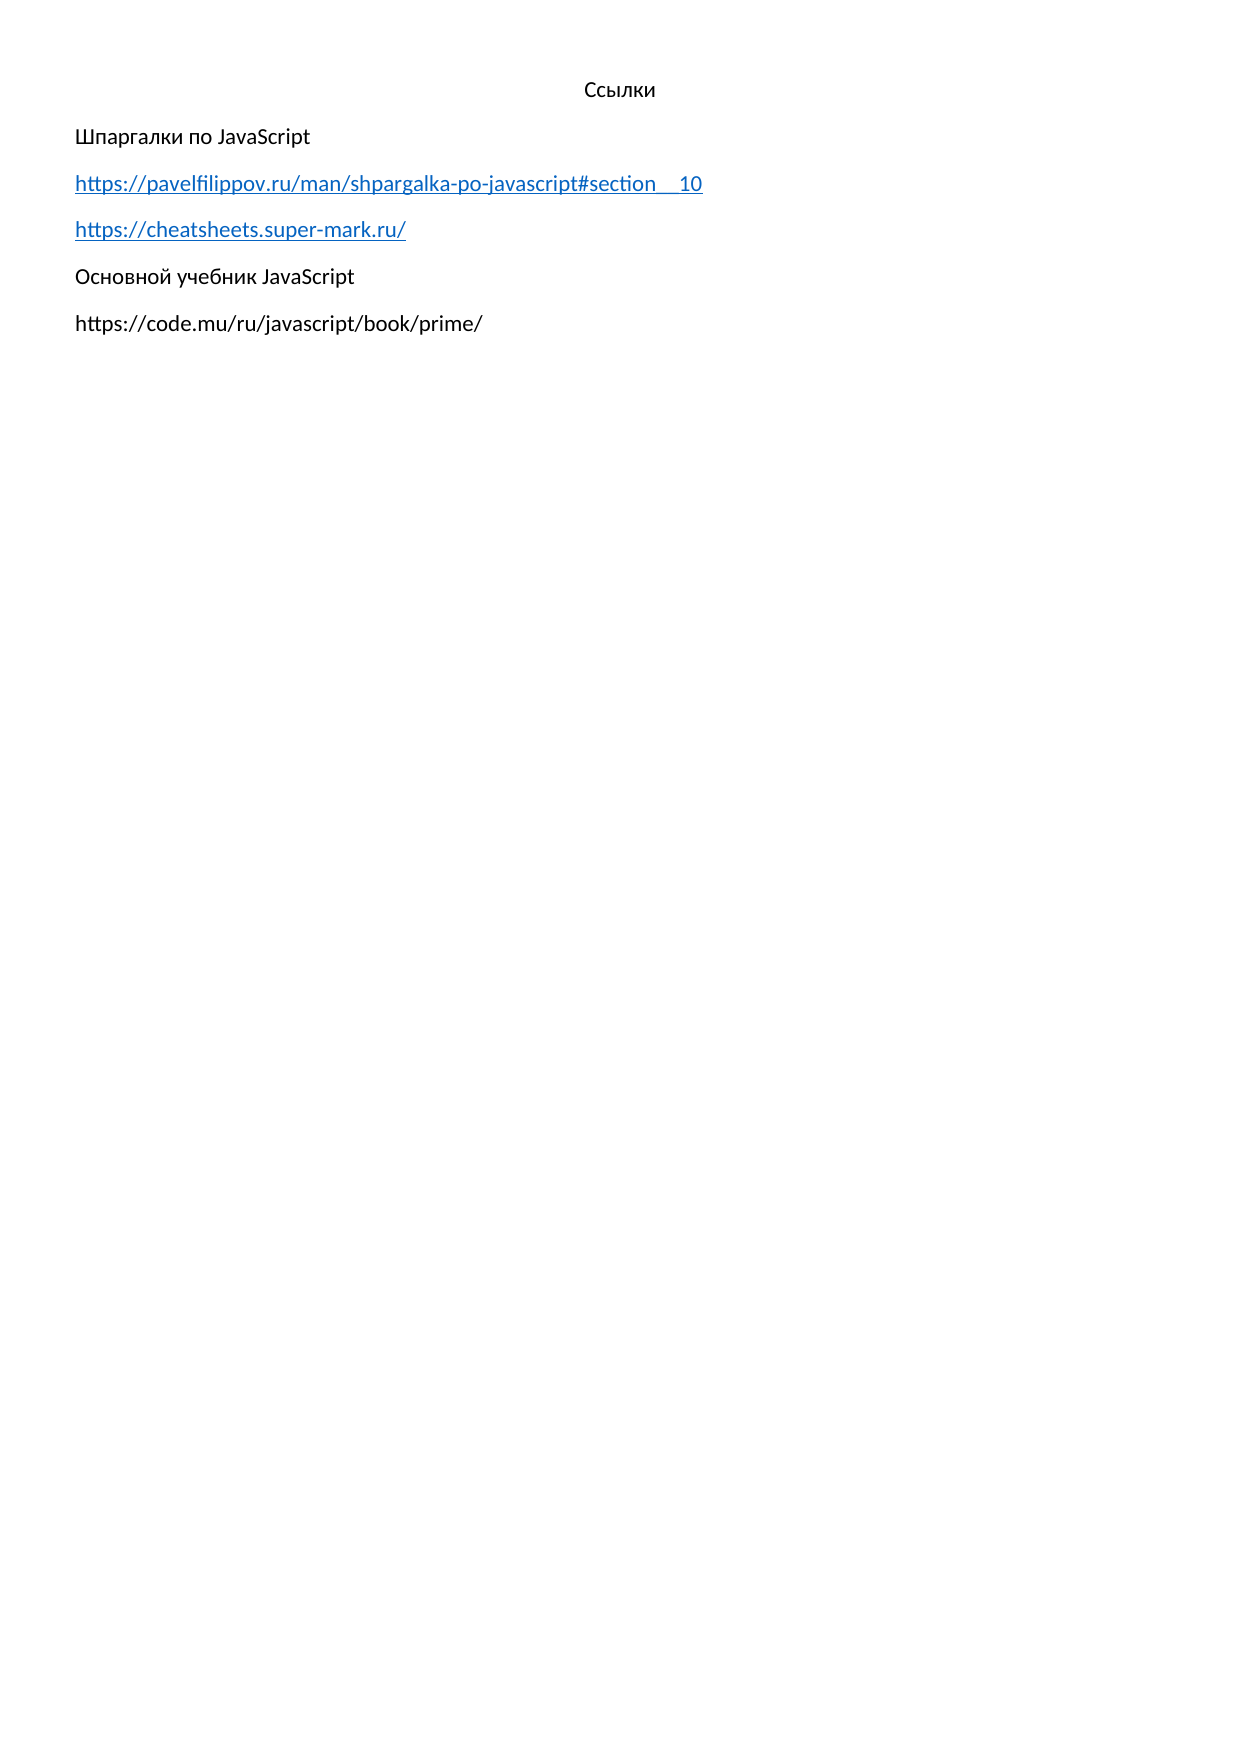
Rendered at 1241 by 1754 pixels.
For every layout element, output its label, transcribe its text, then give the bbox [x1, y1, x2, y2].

text https://cheatsheets.super-mark.ru/ [75, 216, 1165, 244]
text https://pavelfilippov.ru/man/shpargalka-po-javascript#section__10 [75, 169, 1165, 197]
text https://code.mu/ru/javascript/book/prime/ [75, 309, 1165, 337]
text Шпаргалки по JavaScript [75, 122, 1165, 150]
text Основной учебник JavaScript [75, 262, 1165, 291]
text Ссылки [75, 75, 1165, 103]
